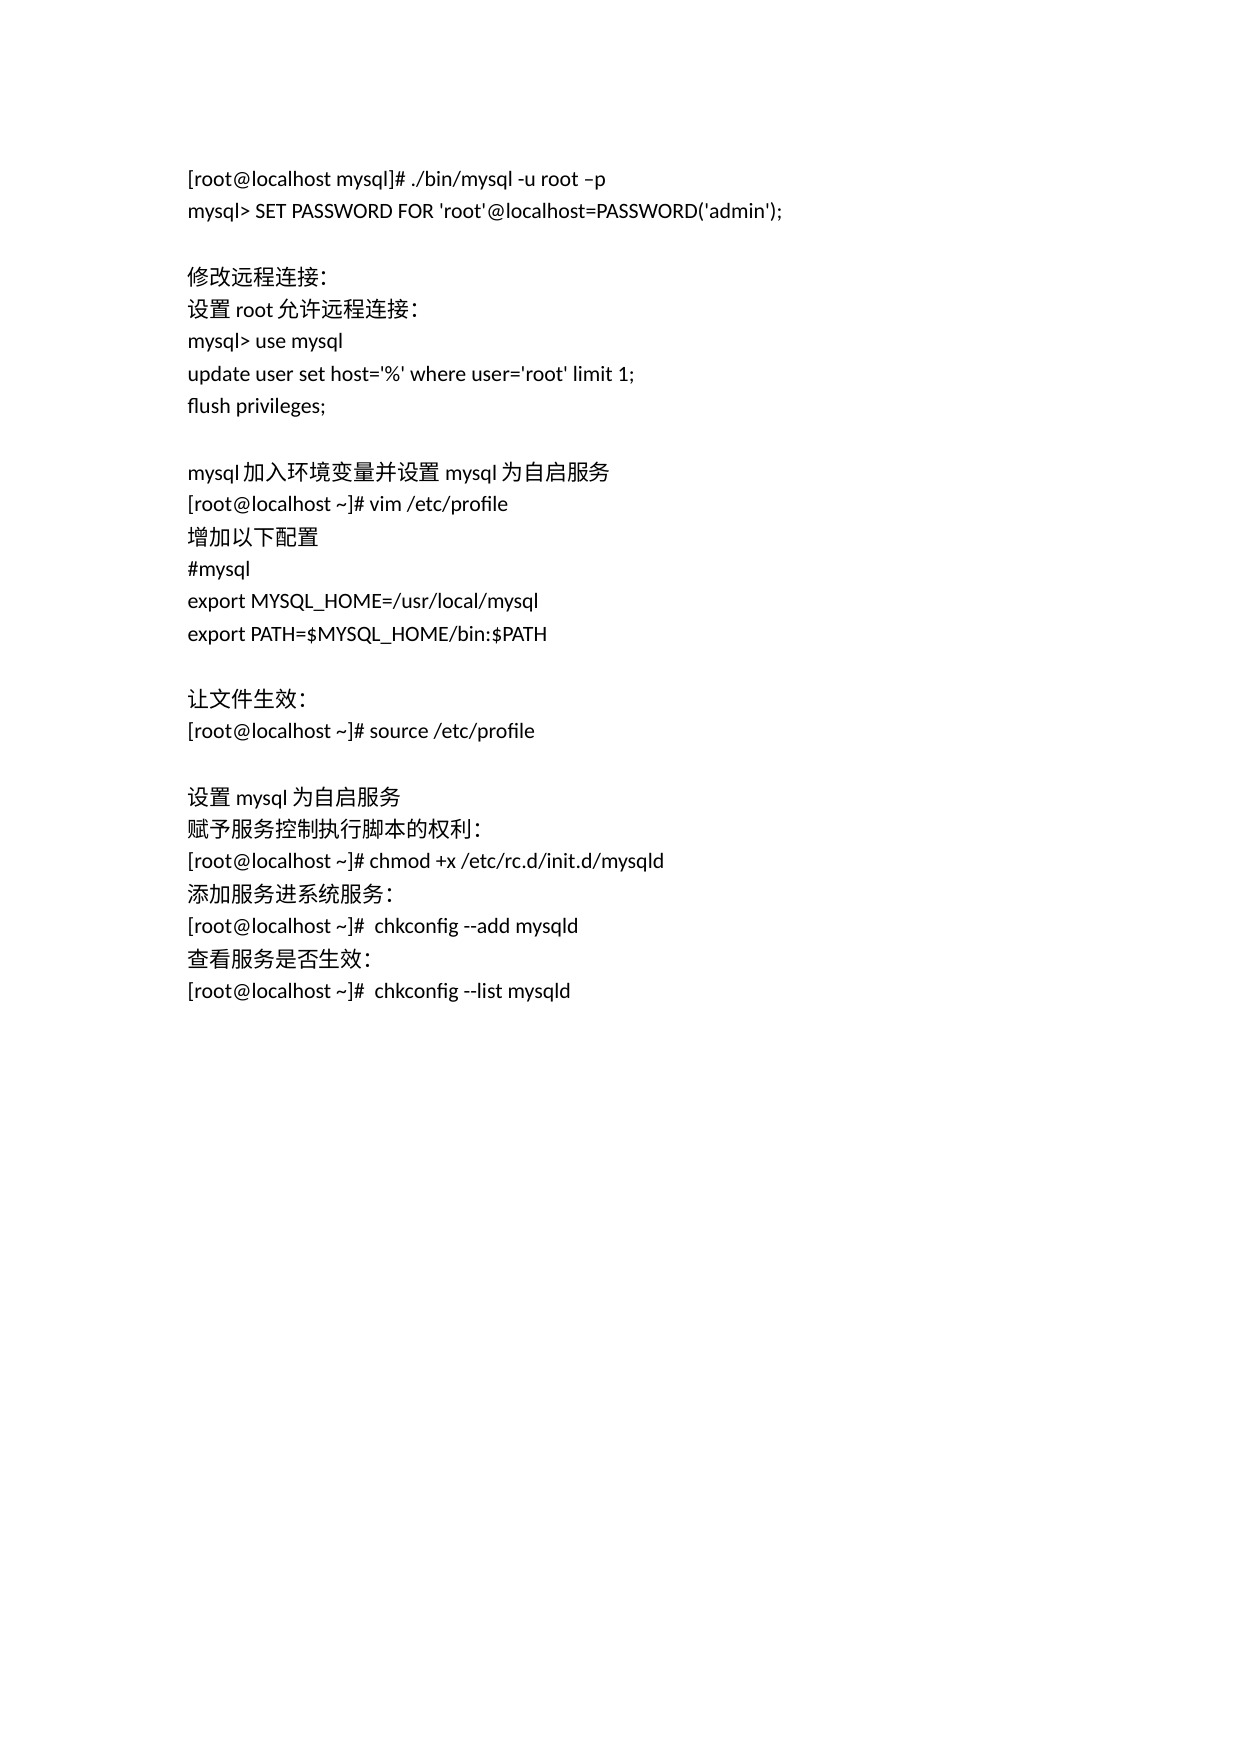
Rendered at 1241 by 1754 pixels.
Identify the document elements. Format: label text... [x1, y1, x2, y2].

text mysql> use mysql [187, 324, 1053, 357]
text mysql> SET PASSWORD FOR 'root'@localhost=PASSWORD('admin'); [187, 194, 1053, 227]
text mysql加入环境变量并设置mysql为自启服务 [187, 454, 1053, 487]
text update user set host='%' where user='root' limit 1; [187, 357, 1053, 389]
text 修改远程连接： 设置root允许远程连接： [187, 259, 1053, 324]
text 设置mysql为自启服务 [187, 779, 1053, 812]
text #mysql [187, 552, 1053, 584]
text [root@localhost ~]# chmod +x /etc/rc.d/init.d/mysqld [187, 844, 1053, 877]
text 让文件生效： [187, 682, 1053, 714]
text [root@localhost mysql]# ./bin/mysql -u root –p [187, 162, 1053, 194]
text [root@localhost ~]# chkconfig --add mysqld [187, 909, 1053, 942]
text 查看服务是否生效： [187, 942, 1053, 974]
text [root@localhost ~]# vim /etc/profile [187, 487, 1053, 519]
text [root@localhost ~]# source /etc/profile [187, 714, 1053, 747]
text 增加以下配置 [187, 519, 1053, 552]
text export PATH=$MYSQL_HOME/bin:$PATH [187, 617, 1053, 649]
text 赋予服务控制执行脚本的权利： [187, 812, 1053, 844]
text 添加服务进系统服务： [187, 877, 1053, 909]
text flush privileges; [187, 389, 1053, 422]
text [root@localhost ~]# chkconfig --list mysqld [187, 974, 1053, 1007]
text export MYSQL_HOME=/usr/local/mysql [187, 584, 1053, 617]
